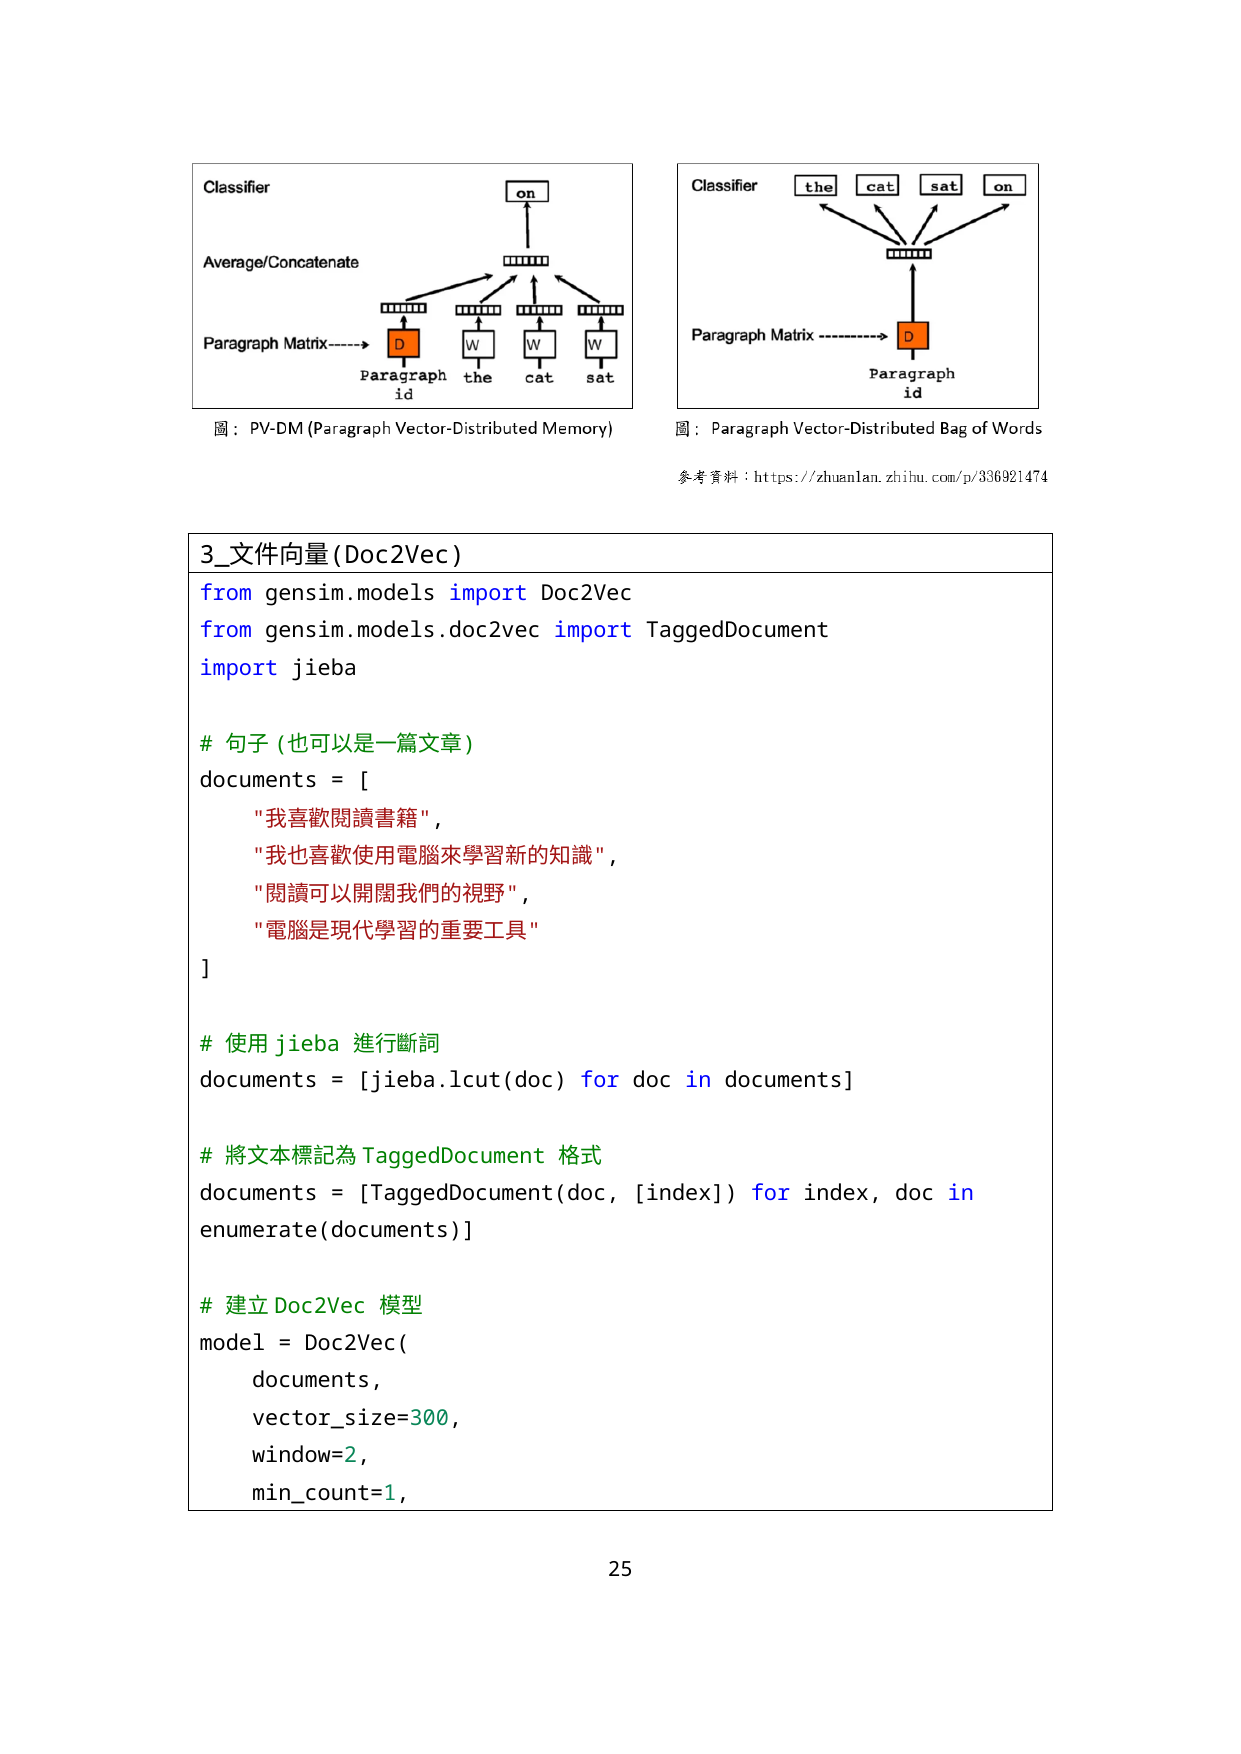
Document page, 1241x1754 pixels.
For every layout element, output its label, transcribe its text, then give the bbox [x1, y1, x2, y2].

table_header 3_文件向量(Doc2Vec) [189, 534, 1052, 572]
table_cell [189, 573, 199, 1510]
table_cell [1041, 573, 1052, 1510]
picture [187, 158, 1053, 492]
